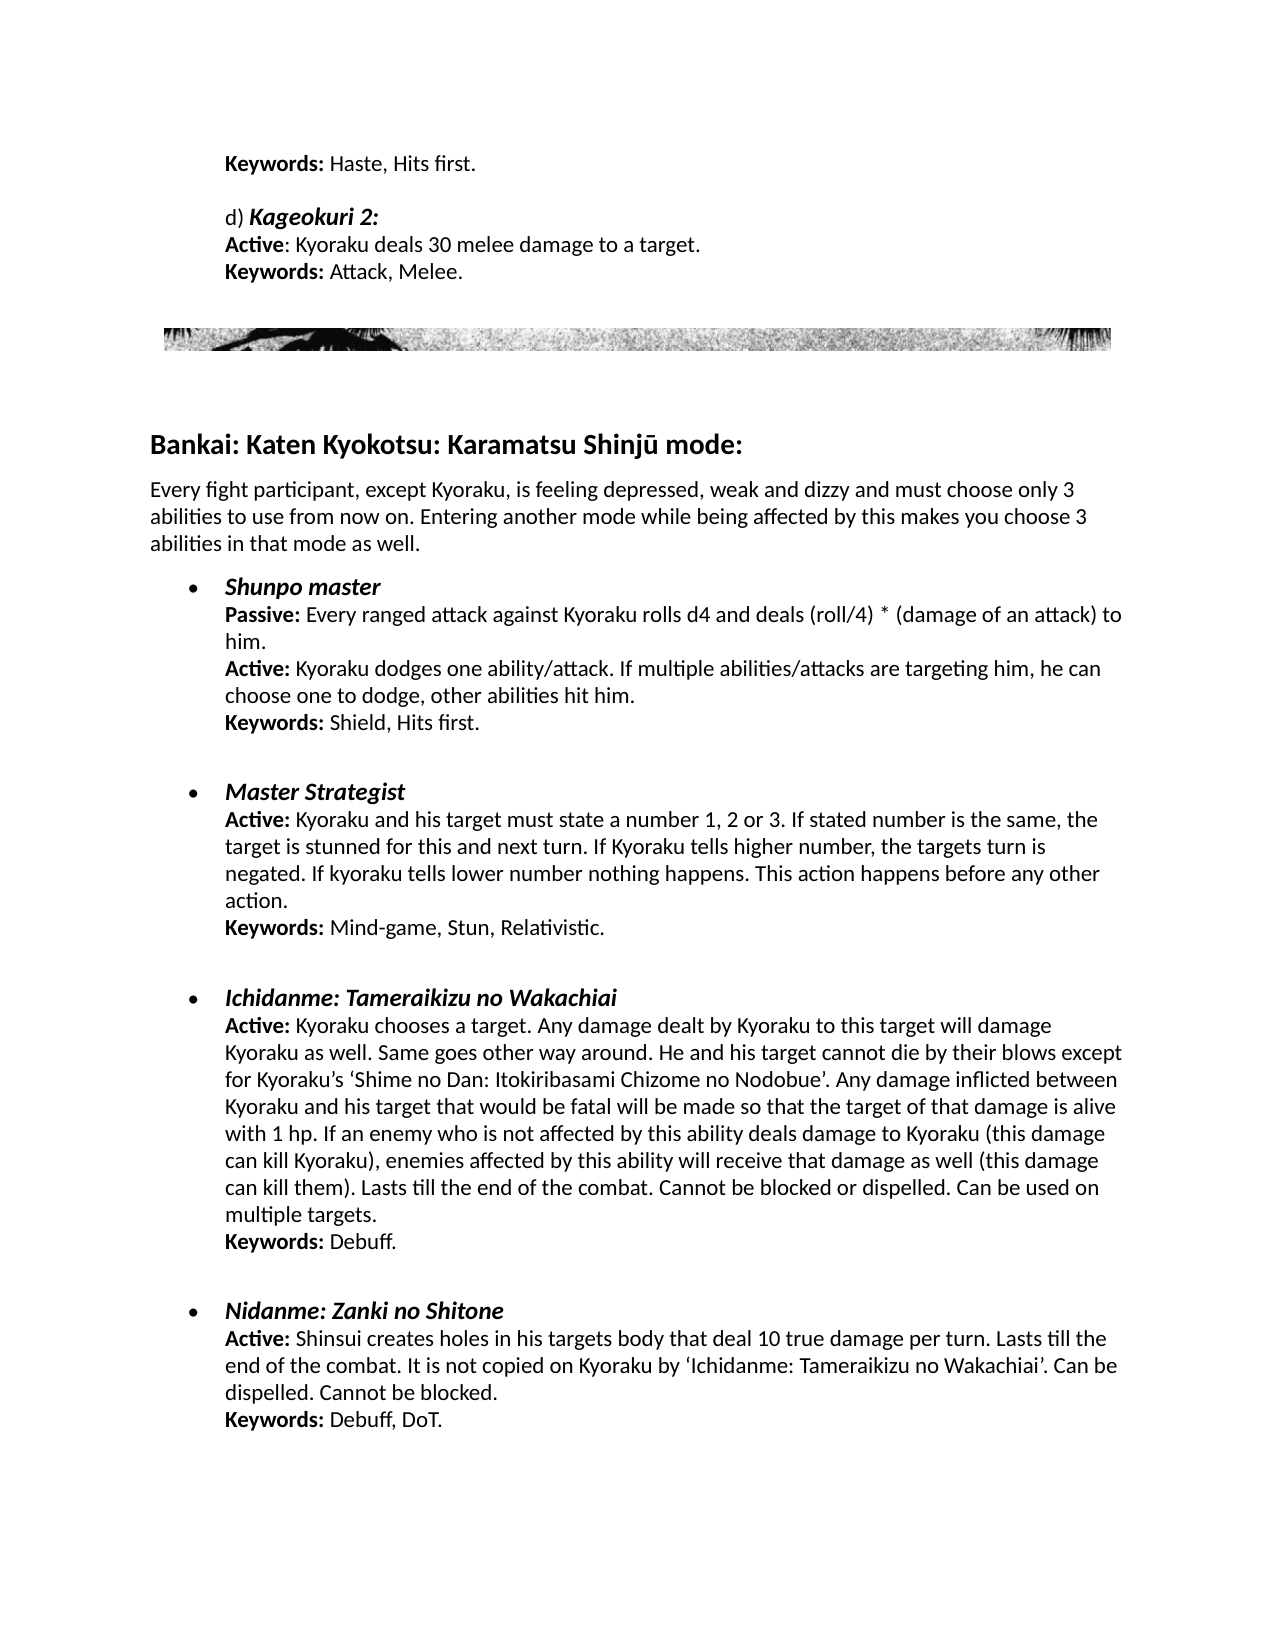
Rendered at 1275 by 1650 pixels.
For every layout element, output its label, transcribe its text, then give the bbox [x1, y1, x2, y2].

list Ichidanme: Tameraikizu no Wakachiai Active: Kyoraku chooses a target. Any damage dealt by Kyoraku to this target will damage Kyoraku as well. Same goes other way around. He and his target cannot die by their blows except for Kyoraku’s ‘Shime no Dan: Itokiribasami Chizome no Nodobue’. Any damage inflicted between Kyoraku and his target that would be fatal will be made so that the target of that damage is alive with 1 hp. If an enemy who is not affected by this ability deals damage to Kyoraku (this damage can kill Kyoraku), enemies affected by this ability will receive that damage as well (this damage can kill them). Lasts till the end of the combat. Cannot be blocked or dispelled. Can be used on multiple targets. Keywords: Debuff. [187, 985, 1125, 1282]
list Master Strategist Active: Kyoraku and his target must state a number 1, 2 or 3. If stated number is the same, the target is stunned for this and next turn. If Kyoraku tells higher number, the targets turn is negated. If kyoraku tells lower number nothing happens. This action happens before any other action. Keywords: Mind-game, Stun, Relativistic. [187, 779, 1125, 968]
list Nidanme: Zanki no Shitone Active: Shinsui creates holes in his targets body that deal 10 true damage per turn. Lasts till the end of the combat. It is not copied on Kyoraku by ‘Ichidanme: Tameraikizu no Wakachiai’. Can be dispelled. Cannot be blocked. Keywords: Debuff, DoT. [187, 1298, 1125, 1460]
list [187, 150, 1125, 285]
text Bankai: Katen Kyokotsu: Karamatsu Shinjū mode: [150, 432, 1125, 459]
text Every fight participant, except Kyoraku, is feeling depressed, weak and dizzy and must choose only 3 abilities to use from now on. Entering another mode while being affected by this makes you choose 3 abilities in that mode as well. [150, 476, 1125, 557]
list Shunpo master Passive: Every ranged attack against Kyoraku rolls d4 and deals (roll/4) * (damage of an attack) to him. Active: Kyoraku dodges one ability/attack. If multiple abilities/attacks are targeting him, he can choose one to dodge, other abilities hit him. Keywords: Shield, Hits first. [187, 574, 1125, 763]
